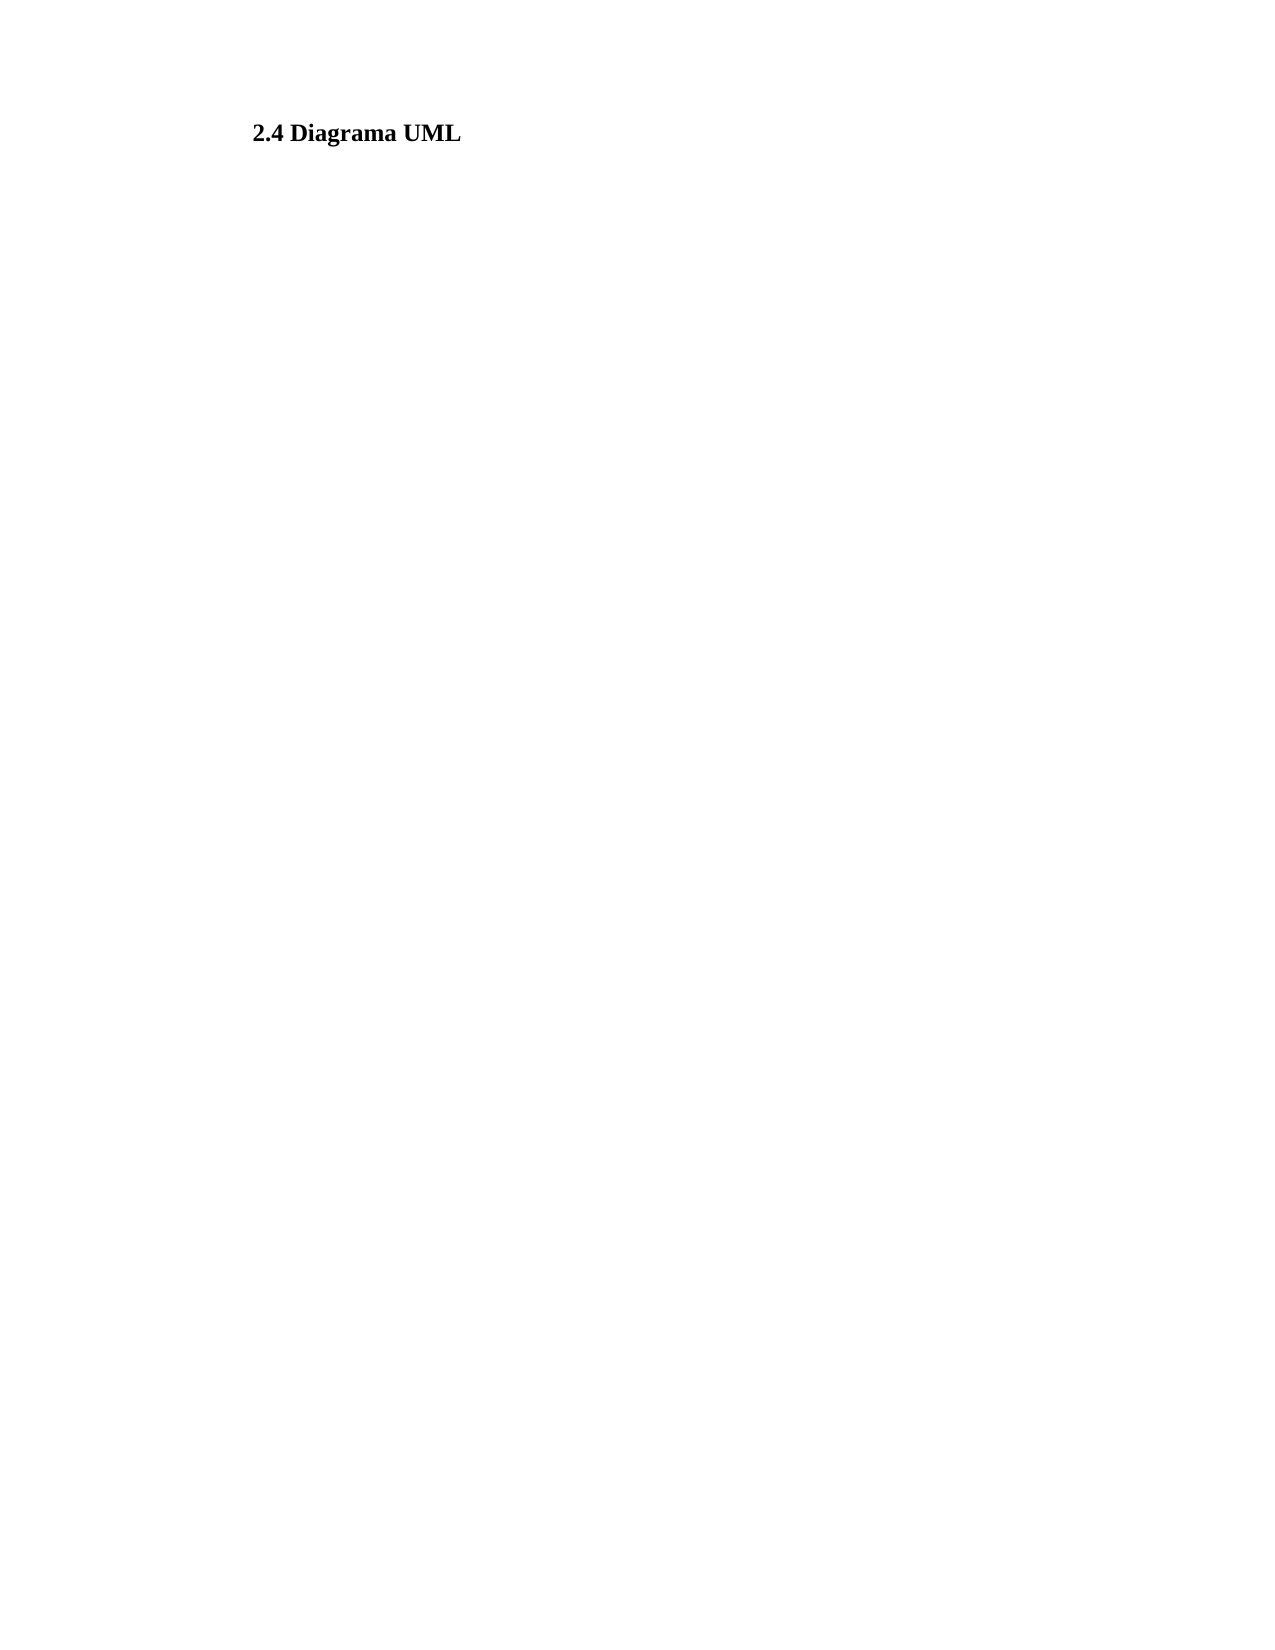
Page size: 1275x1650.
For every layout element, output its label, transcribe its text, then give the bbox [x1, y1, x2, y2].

text 2.4 Diagrama UML [177, 118, 1186, 147]
